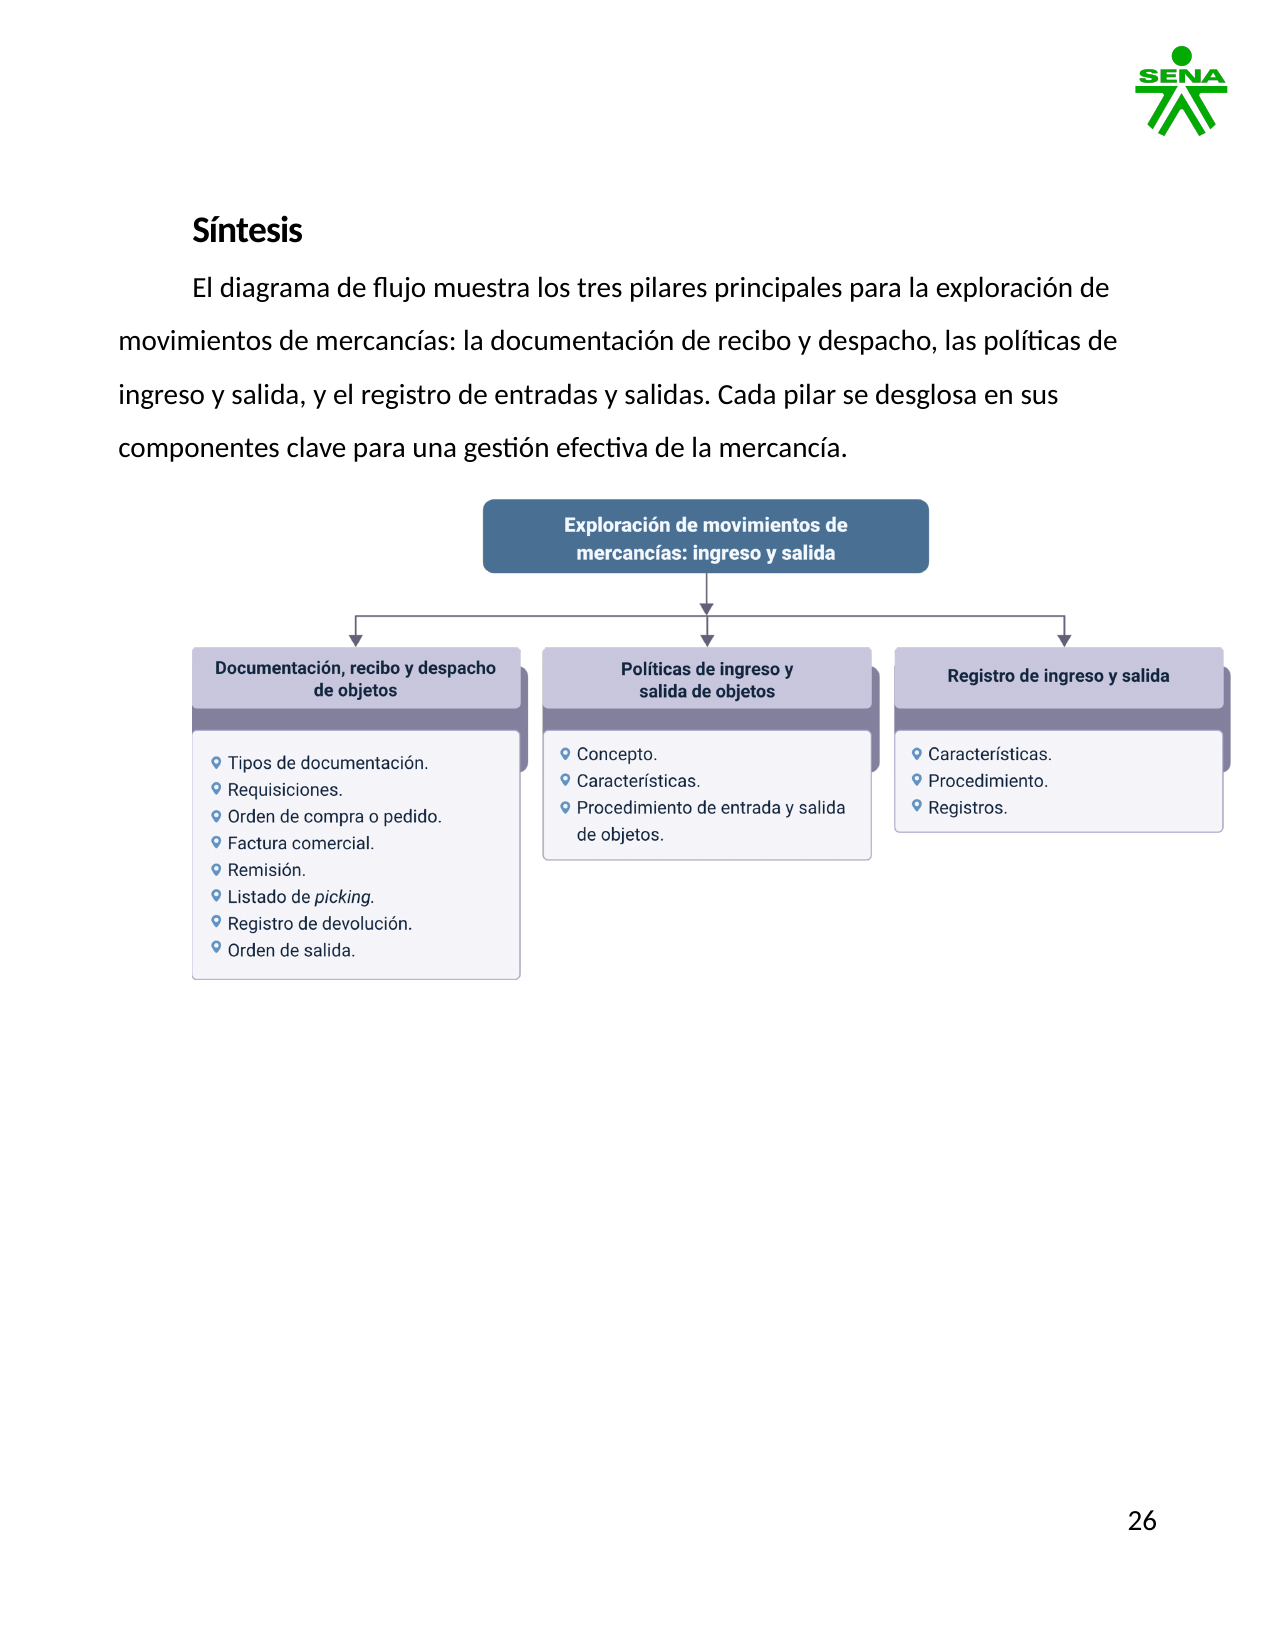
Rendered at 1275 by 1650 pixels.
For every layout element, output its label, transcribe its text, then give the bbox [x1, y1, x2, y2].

subtitle Síntesis [192, 206, 1157, 252]
picture [192, 499, 1231, 980]
picture [1135, 46, 1228, 136]
text El diagrama de flujo muestra los tres pilares principales para la exploración de movimientos de mercancías: la documentación de recibo y despacho, las políticas de ingreso y salida, y el registro de entradas y salidas. Cada pilar se desglosa en sus componentes clave para una gestión efectiva de la mercancía. [118, 269, 1157, 465]
